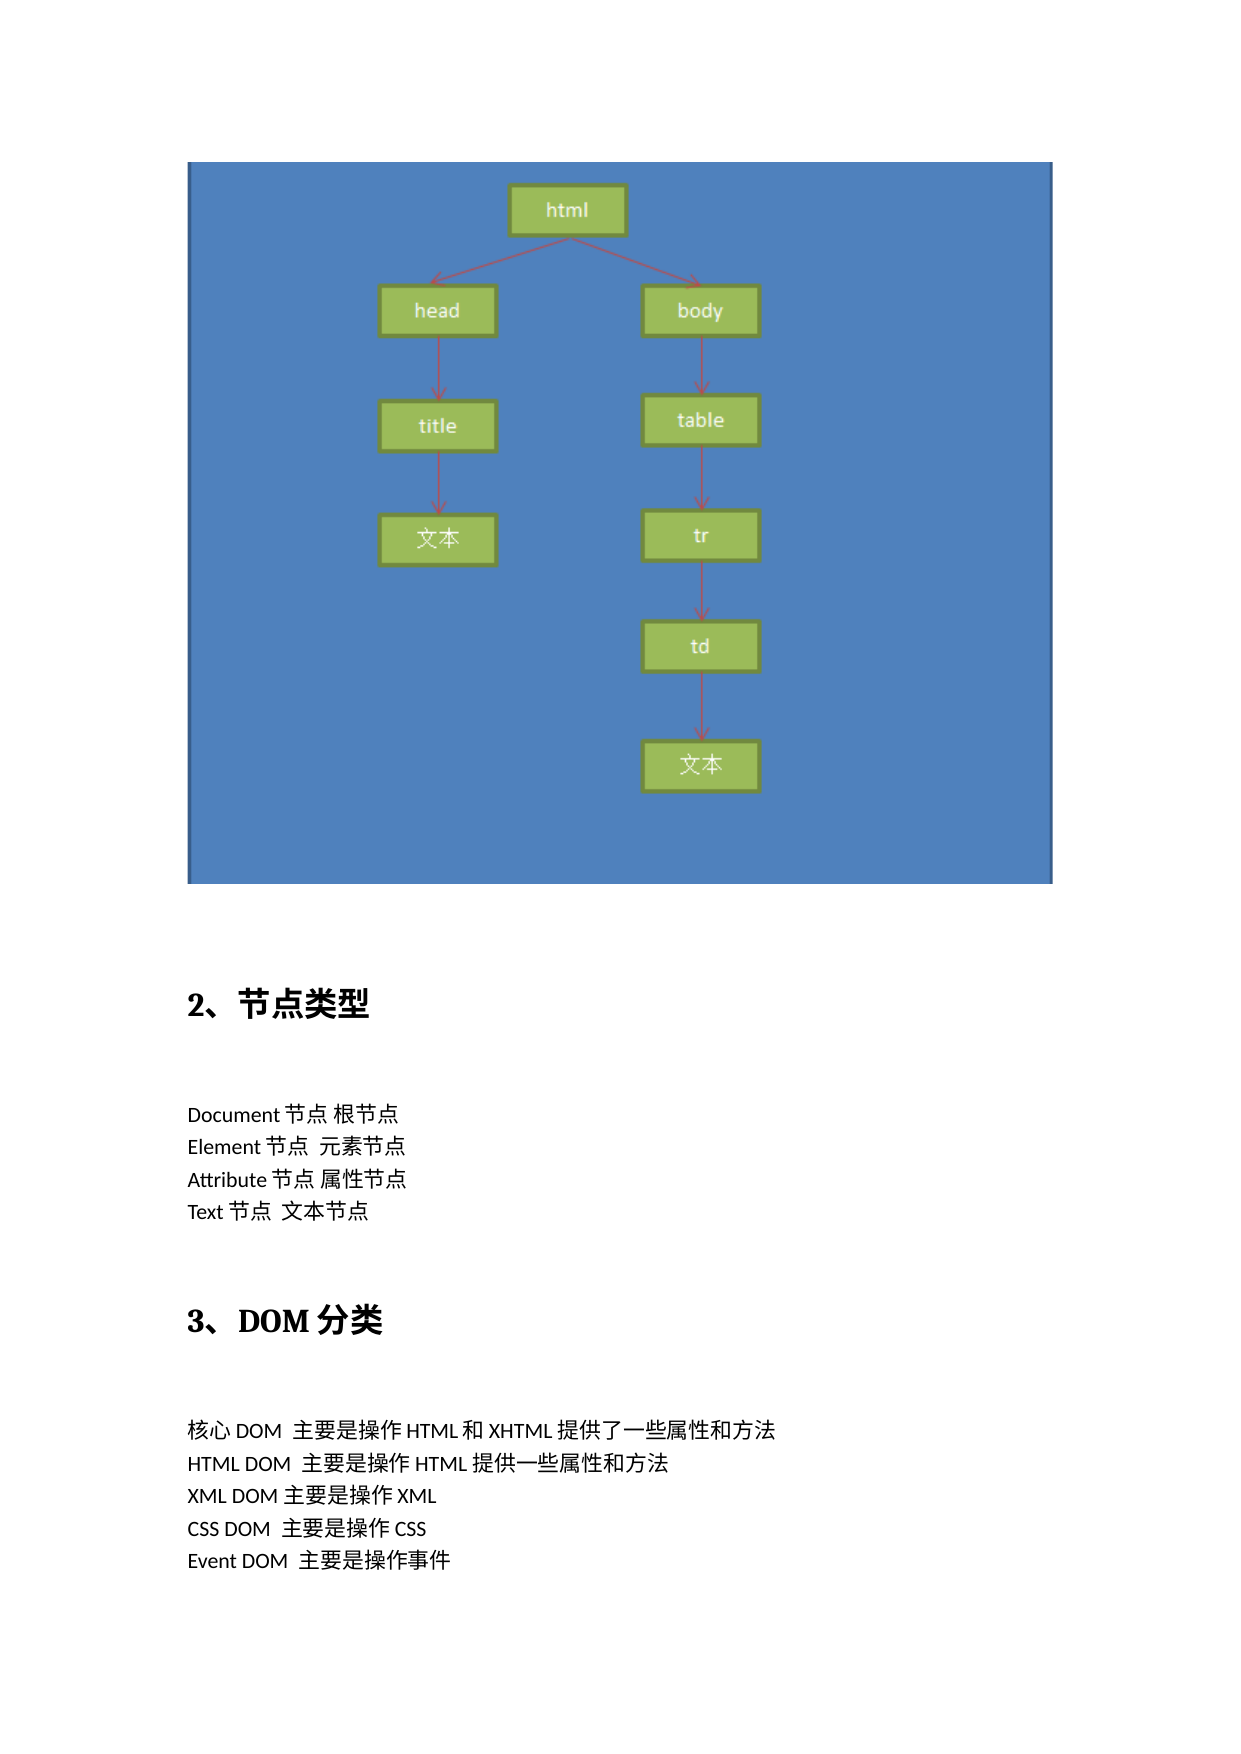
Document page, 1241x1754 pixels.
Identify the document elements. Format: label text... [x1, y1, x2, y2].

subtitle 2、节点类型 [187, 969, 1053, 1034]
text XML DOM 主要是操作XML [187, 1478, 1053, 1511]
text HTML DOM 主要是操作HTML 提供一些属性和方法 [187, 1446, 1053, 1478]
text Element节点 元素节点 [187, 1129, 1053, 1161]
text 核心DOM 主要是操作HTML和XHTML 提供了一些属性和方法 [187, 1413, 1053, 1446]
text Attribute节点 属性节点 [187, 1161, 1053, 1194]
text Document节点 根节点 [187, 1096, 1053, 1129]
text CSS DOM 主要是操作CSS [187, 1511, 1053, 1543]
picture [187, 162, 1053, 884]
text Event DOM 主要是操作事件 [187, 1543, 1053, 1576]
subtitle 3、DOM分类 [187, 1286, 1053, 1351]
text Text节点 文本节点 [187, 1194, 1053, 1226]
